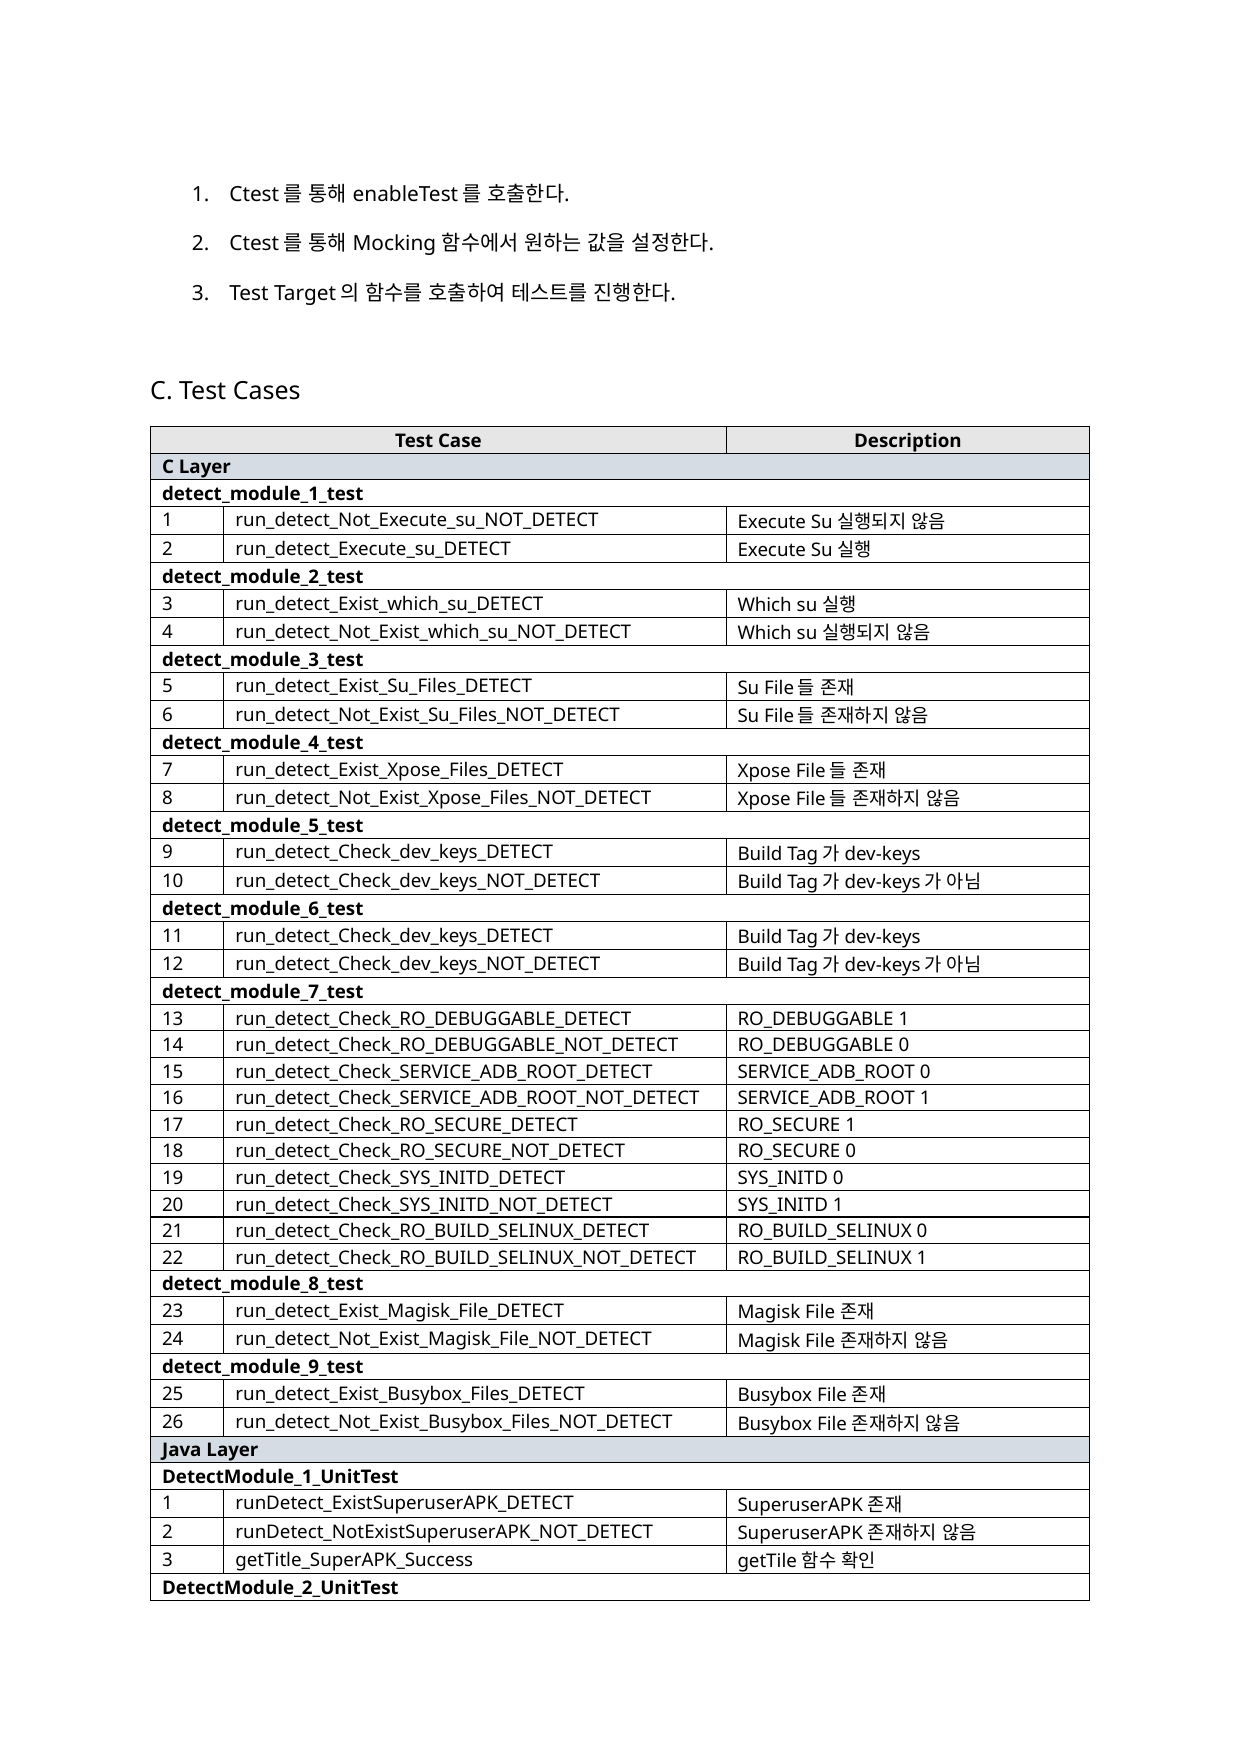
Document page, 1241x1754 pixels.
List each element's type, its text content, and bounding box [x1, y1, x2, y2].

table_cell runDetect_ExistSuperuserAPK_DETECT [224, 1490, 726, 1517]
table_cell 14 [151, 1031, 223, 1057]
table_cell run_detect_Not_Execute_su_NOT_DETECT [224, 507, 726, 534]
table_cell run_detect_Check_SYS_INITD_NOT_DETECT [224, 1191, 726, 1216]
table_cell Busybox File 존재 [727, 1380, 1089, 1407]
list Ctest를 통해 Mocking 함수에서 원하는 값을 설정한다. [192, 227, 1090, 257]
table_cell getTile 함수 확인 [727, 1546, 1089, 1573]
table_cell 9 [151, 839, 223, 866]
table_cell run_detect_Not_Exist_Xpose_Files_NOT_DETECT [224, 784, 726, 811]
table_cell 2 [151, 1518, 223, 1545]
table_cell detect_module_3_test [151, 646, 1089, 672]
table_cell RO_SECURE 1 [727, 1111, 1089, 1137]
table_cell Which su 실행되지 않음 [727, 618, 1089, 645]
table_cell SERVICE_ADB_ROOT 0 [727, 1058, 1089, 1083]
table_cell RO_DEBUGGABLE 0 [727, 1031, 1089, 1057]
table_cell run_detect_Not_Exist_which_su_NOT_DETECT [224, 618, 726, 645]
table_cell run_detect_Not_Exist_Su_Files_NOT_DETECT [224, 701, 726, 728]
table_cell detect_module_2_test [151, 563, 1089, 589]
table_cell 18 [151, 1138, 223, 1163]
table_header Test Case [151, 427, 726, 453]
table_cell Execute Su 실행 [727, 535, 1089, 562]
table_cell 12 [151, 950, 223, 977]
table_cell 24 [151, 1325, 223, 1352]
table_cell Magisk File 존재 [727, 1297, 1089, 1324]
table_cell run_detect_Exist_Xpose_Files_DETECT [224, 756, 726, 783]
table_cell 2 [151, 535, 223, 562]
table_cell Busybox File 존재하지 않음 [727, 1408, 1089, 1436]
table_cell 17 [151, 1111, 223, 1137]
table_cell RO_BUILD_SELINUX 0 [727, 1218, 1089, 1243]
table_cell SuperuserAPK 존재하지 않음 [727, 1518, 1089, 1545]
table_cell run_detect_Check_dev_keys_DETECT [224, 922, 726, 949]
list Ctest를 통해 enableTest를 호출한다. [192, 177, 1090, 207]
table_cell detect_module_8_test [151, 1271, 1089, 1296]
table_cell Build Tag가 dev-keys [727, 922, 1089, 949]
table_cell Magisk File 존재하지 않음 [727, 1325, 1089, 1352]
table_cell 1 [151, 507, 223, 534]
table_cell 22 [151, 1244, 223, 1269]
table_header Description [727, 427, 1089, 453]
table_cell 6 [151, 701, 223, 728]
table_cell detect_module_6_test [151, 895, 1089, 921]
table_cell Java Layer [151, 1437, 1089, 1462]
table_cell RO_SECURE 0 [727, 1138, 1089, 1163]
table_cell run_detect_Check_dev_keys_NOT_DETECT [224, 950, 726, 977]
table_cell run_detect_Check_RO_BUILD_SELINUX_NOT_DETECT [224, 1244, 726, 1269]
table_cell 10 [151, 867, 223, 894]
list Test Target의 함수를 호출하여 테스트를 진행한다. [192, 276, 1090, 306]
table_cell 3 [151, 590, 223, 617]
table_cell runDetect_NotExistSuperuserAPK_NOT_DETECT [224, 1518, 726, 1545]
table_cell Su File들 존재 [727, 673, 1089, 700]
table_cell RO_BUILD_SELINUX 1 [727, 1244, 1089, 1269]
table_cell run_detect_Exist_Magisk_File_DETECT [224, 1297, 726, 1324]
table_cell DetectModule_1_UnitTest [151, 1463, 1089, 1489]
table_cell Xpose File들 존재 [727, 756, 1089, 783]
table_cell 16 [151, 1085, 223, 1110]
table_cell 21 [151, 1218, 223, 1243]
table_cell 11 [151, 922, 223, 949]
table_cell 26 [151, 1408, 223, 1436]
table_cell detect_module_9_test [151, 1354, 1089, 1379]
table_cell SYS_INITD 1 [727, 1191, 1089, 1216]
table_cell Su File들 존재하지 않음 [727, 701, 1089, 728]
table_cell Build Tag가 dev-keys가 아님 [727, 950, 1089, 977]
table_cell detect_module_7_test [151, 978, 1089, 1004]
table_cell 13 [151, 1005, 223, 1030]
table_cell run_detect_Check_RO_SECURE_NOT_DETECT [224, 1138, 726, 1163]
table_cell SYS_INITD 0 [727, 1164, 1089, 1190]
table_cell DetectModule_2_UnitTest [151, 1574, 1089, 1600]
table_cell RO_DEBUGGABLE 1 [727, 1005, 1089, 1030]
text C. Test Cases [150, 373, 1090, 407]
table_cell run_detect_Execute_su_DETECT [224, 535, 726, 562]
table_cell run_detect_Check_RO_DEBUGGABLE_DETECT [224, 1005, 726, 1030]
table_cell run_detect_Check_dev_keys_DETECT [224, 839, 726, 866]
table_cell run_detect_Check_RO_BUILD_SELINUX_DETECT [224, 1218, 726, 1243]
table_cell SERVICE_ADB_ROOT 1 [727, 1085, 1089, 1110]
table_cell detect_module_5_test [151, 812, 1089, 838]
table_cell run_detect_Exist_which_su_DETECT [224, 590, 726, 617]
table_cell run_detect_Check_SYS_INITD_DETECT [224, 1164, 726, 1190]
table_cell run_detect_Check_SERVICE_ADB_ROOT_NOT_DETECT [224, 1085, 726, 1110]
table_cell run_detect_Not_Exist_Magisk_File_NOT_DETECT [224, 1325, 726, 1352]
table_cell 25 [151, 1380, 223, 1407]
table_cell detect_module_1_test [151, 480, 1089, 506]
table_cell Which su 실행 [727, 590, 1089, 617]
table_cell 4 [151, 618, 223, 645]
table_cell 23 [151, 1297, 223, 1324]
table_cell run_detect_Check_SERVICE_ADB_ROOT_DETECT [224, 1058, 726, 1083]
table_cell 8 [151, 784, 223, 811]
table_cell Execute Su 실행되지 않음 [727, 507, 1089, 534]
table_cell 19 [151, 1164, 223, 1190]
table_cell SuperuserAPK 존재 [727, 1490, 1089, 1517]
table_cell Xpose File들 존재하지 않음 [727, 784, 1089, 811]
table_cell Build Tag가 dev-keys가 아님 [727, 867, 1089, 894]
table_cell run_detect_Check_dev_keys_NOT_DETECT [224, 867, 726, 894]
table_cell run_detect_Check_RO_SECURE_DETECT [224, 1111, 726, 1137]
table_cell C Layer [151, 454, 1089, 479]
table_cell detect_module_4_test [151, 729, 1089, 755]
table_cell 1 [151, 1490, 223, 1517]
table_cell Build Tag가 dev-keys [727, 839, 1089, 866]
table_cell run_detect_Exist_Su_Files_DETECT [224, 673, 726, 700]
table_cell 20 [151, 1191, 223, 1216]
table_cell getTitle_SuperAPK_Success [224, 1546, 726, 1573]
table_cell 7 [151, 756, 223, 783]
table_cell 15 [151, 1058, 223, 1083]
table_cell run_detect_Check_RO_DEBUGGABLE_NOT_DETECT [224, 1031, 726, 1057]
table_cell 5 [151, 673, 223, 700]
table_cell run_detect_Not_Exist_Busybox_Files_NOT_DETECT [224, 1408, 726, 1436]
table_cell 3 [151, 1546, 223, 1573]
table_cell run_detect_Exist_Busybox_Files_DETECT [224, 1380, 726, 1407]
